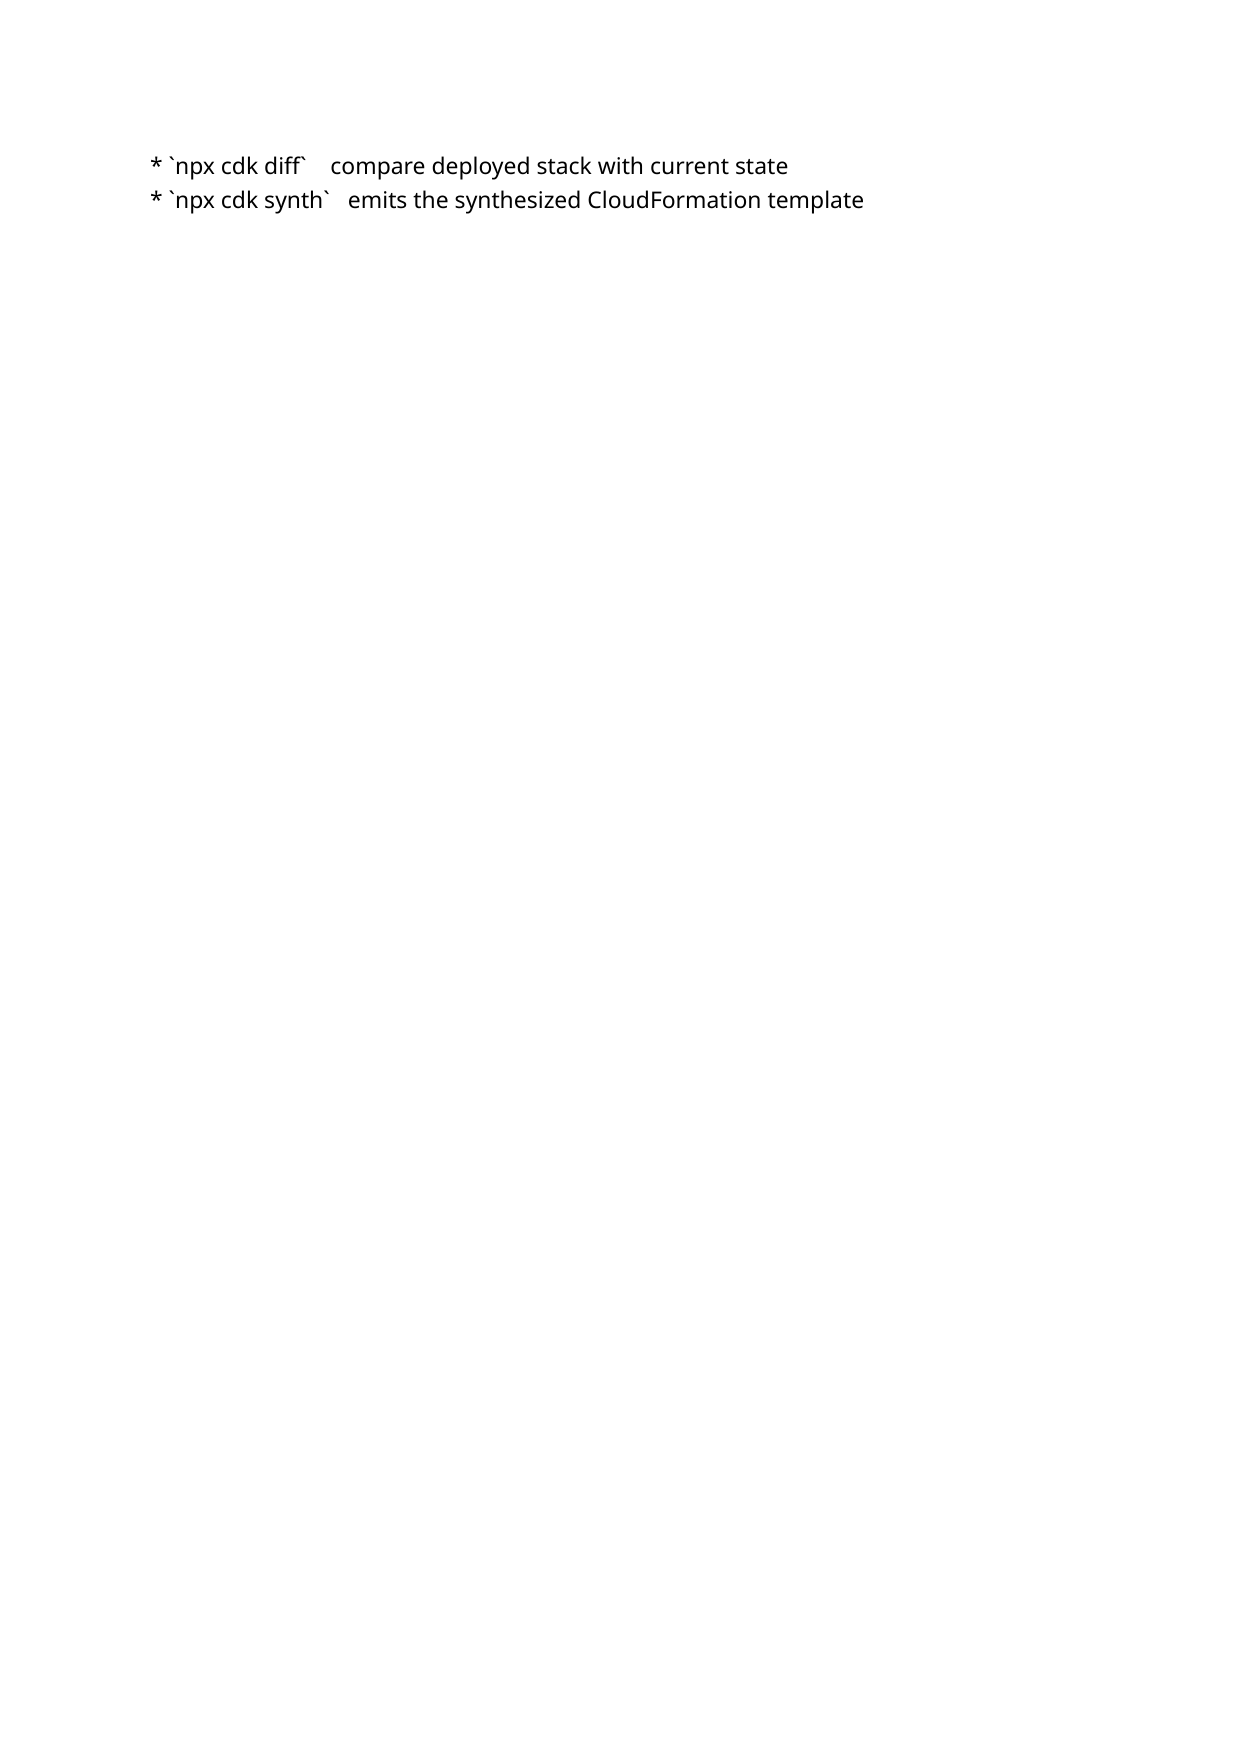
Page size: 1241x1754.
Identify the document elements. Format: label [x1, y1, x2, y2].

text [150, 150, 1090, 215]
